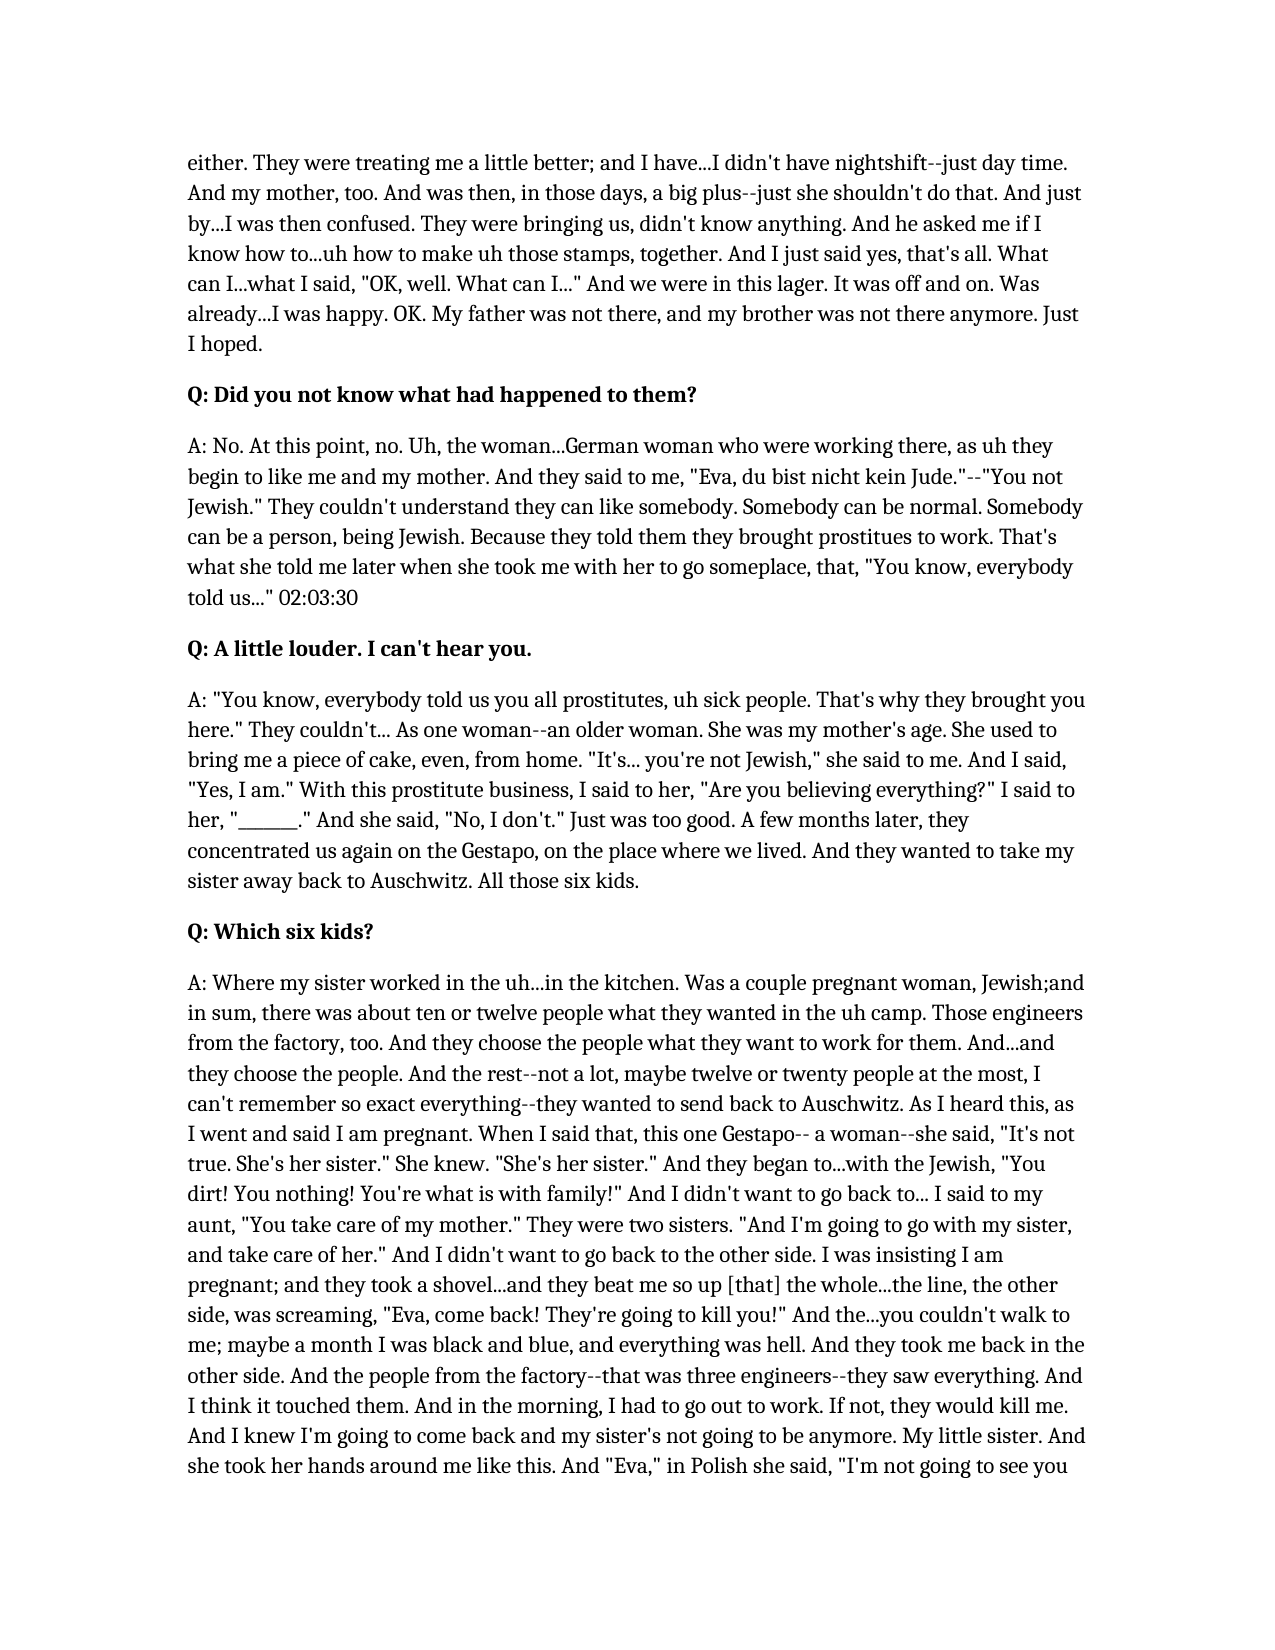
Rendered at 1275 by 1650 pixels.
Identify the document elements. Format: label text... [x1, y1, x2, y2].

text A: No. At this point, no. Uh, the woman...German woman who were working there, as uh they begin to like me and my mother. And they said to me, "Eva, du bist nicht kein Jude."--"You not Jewish." They couldn't understand they can like somebody. Somebody can be normal. Somebody can be a person, being Jewish. Because they told them they brought prostitues to work. That's what she told me later when she took me with her to go someplace, that, "You know, everybody told us..." 02:03:30 [187, 433, 1087, 611]
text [187, 150, 1087, 358]
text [187, 970, 1087, 1479]
text Q: Which six kids? [187, 919, 1087, 945]
text Q: A little louder. I can't hear you. [187, 635, 1087, 662]
text Q: Did you not know what had happened to them? [187, 382, 1087, 409]
text A: "You know, everybody told us you all prostitutes, uh sick people. That's why they brought you here." They couldn't... As one woman--an older woman. She was my mother's age. She used to bring me a piece of cake, even, from home. "It's... you're not Jewish," she said to me. And I said, "Yes, I am." With this prostitute business, I said to her, "Are you believing everything?" I said to her, "_______." And she said, "No, I don't." Just was too good. A few months later, they concentrated us again on the Gestapo, on the place where we lived. And they wanted to take my sister away back to Auschwitz. All those six kids. [187, 686, 1087, 894]
